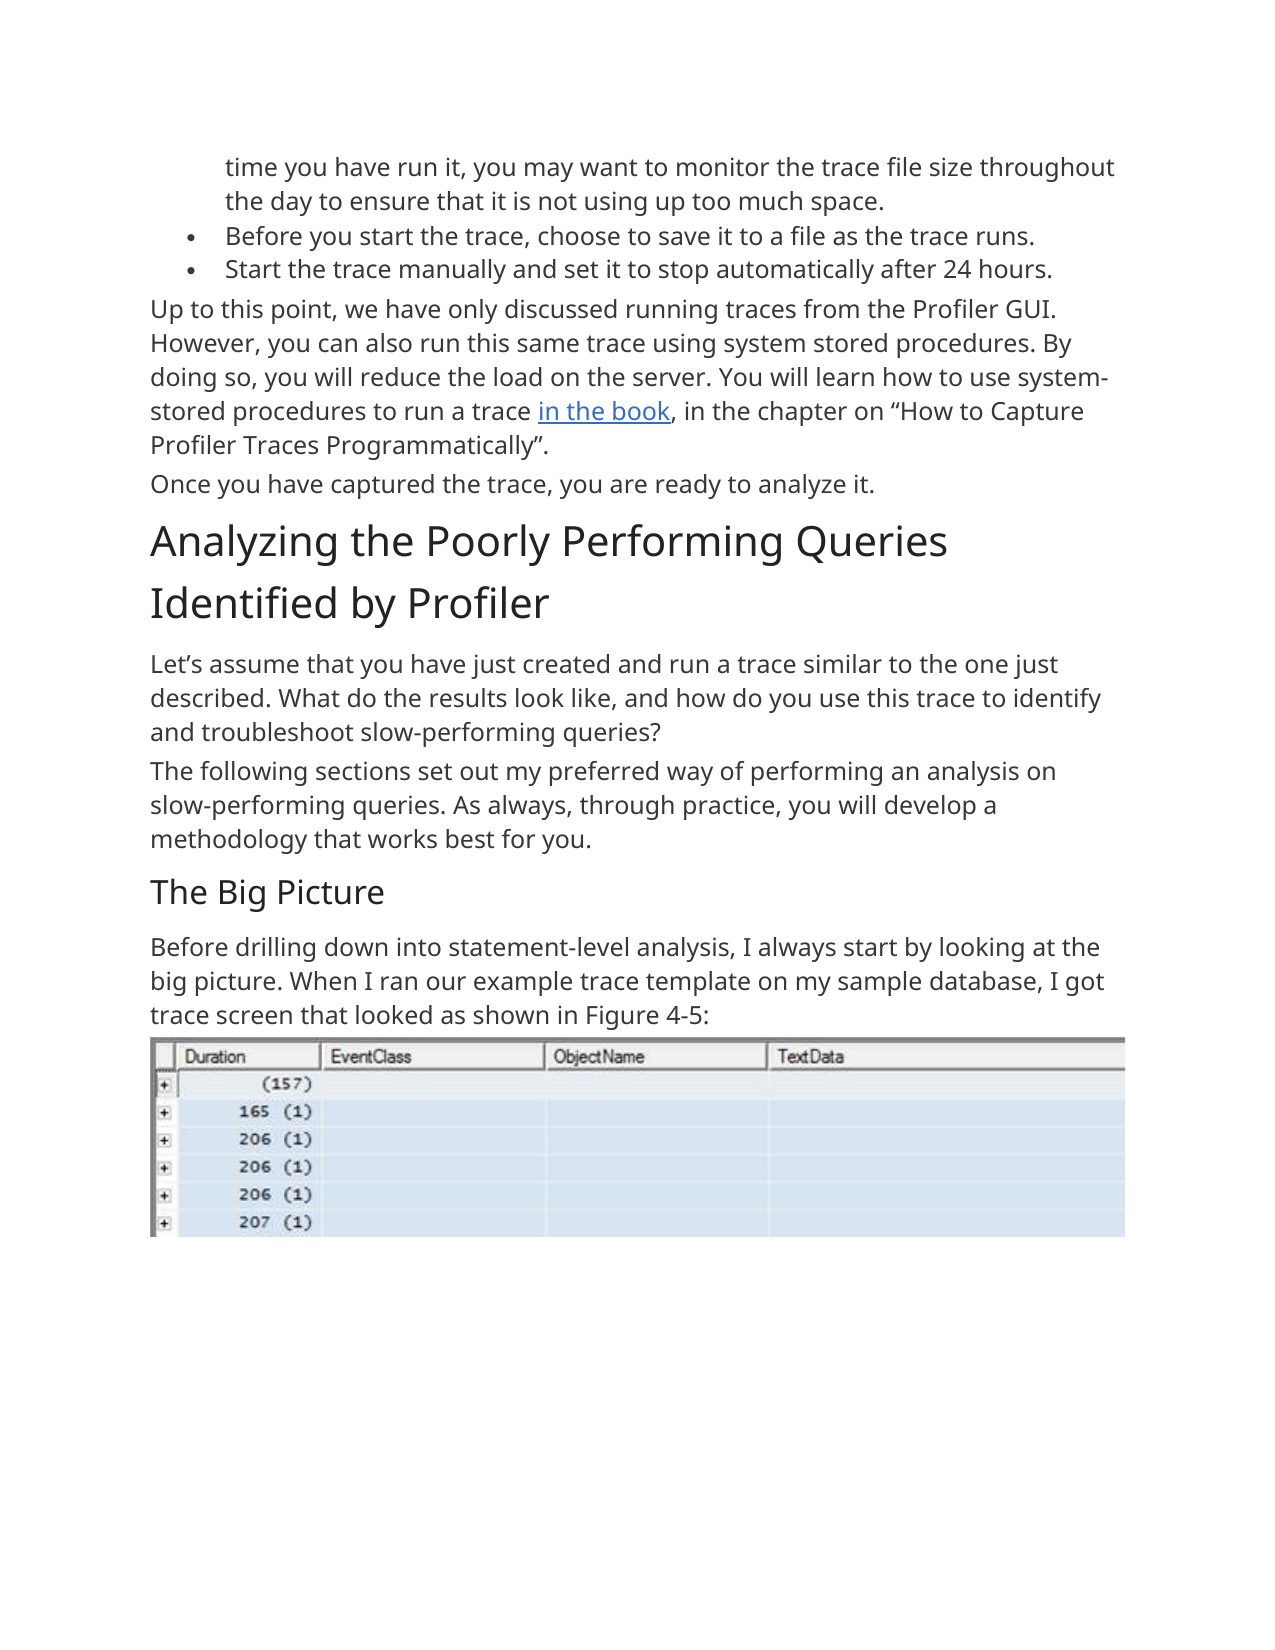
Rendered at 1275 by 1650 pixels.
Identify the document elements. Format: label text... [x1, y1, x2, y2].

text Before drilling down into statement-level analysis, I always start by looking at the big picture. When I ran our example trace template on my sample database, I got trace screen that looked as shown in Figure 4-5: [150, 930, 1125, 1032]
text The following sections set out my preferred way of performing an analysis on slow-performing queries. As always, through practice, you will develop a methodology that works best for you. [150, 754, 1125, 856]
text Let’s assume that you have just created and run a trace similar to the one just described. What do the results look like, and how do you use this trace to identify and troubleshoot slow-performing queries? [150, 647, 1125, 749]
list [187, 150, 1125, 218]
picture [150, 1037, 1125, 1237]
subtitle Analyzing the Poorly Performing Queries Identified by Profiler [150, 506, 1125, 631]
subtitle The Big Picture [150, 861, 1125, 914]
list Before you start the trace, choose to save it to a file as the trace runs. [187, 218, 1125, 252]
text Once you have captured the trace, you are ready to analyze it. [150, 467, 1125, 501]
text Up to this point, we have only discussed running traces from the Profiler GUI. However, you can also run this same trace using system stored procedures. By doing so, you will reduce the load on the server. You will learn how to use system-stored procedures to run a trace in the book, in the chapter on “How to Capture Profiler Traces Programmatically”. [150, 291, 1125, 462]
list Start the trace manually and set it to stop automatically after 24 hours. [187, 252, 1125, 286]
